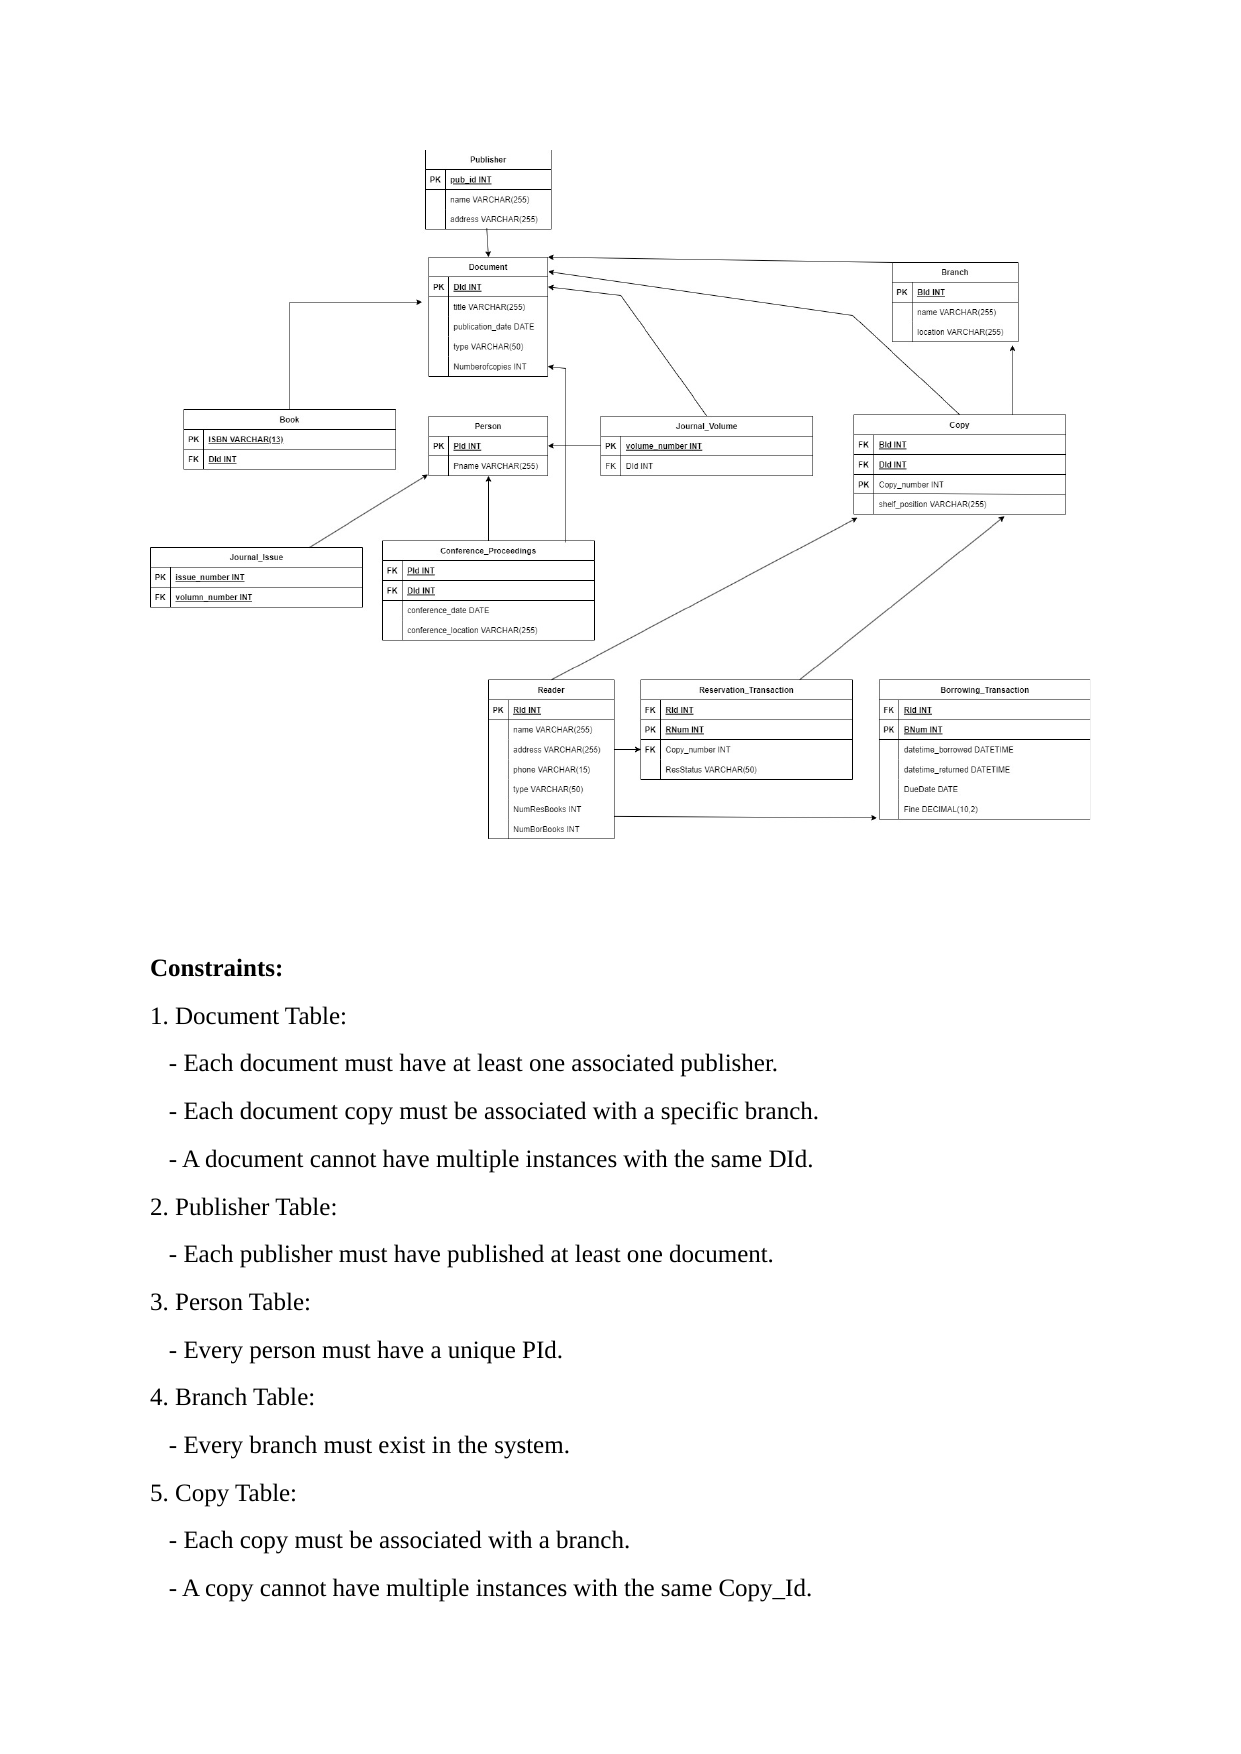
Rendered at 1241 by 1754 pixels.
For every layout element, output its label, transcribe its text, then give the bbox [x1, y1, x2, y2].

text 5. Copy Table: [150, 1478, 1090, 1507]
text 1. Document Table: [150, 1001, 1090, 1029]
text - Each document must have at least one associated publisher. [150, 1048, 1090, 1077]
text - A copy cannot have multiple instances with the same Copy_Id. [150, 1573, 1090, 1602]
text - Each copy must be associated with a branch. [150, 1526, 1090, 1554]
text - A document cannot have multiple instances with the same DId. [150, 1144, 1090, 1173]
text 2. Publisher Table: [150, 1192, 1090, 1220]
text Constraints: [150, 953, 1090, 982]
text - Every branch must exist in the system. [150, 1430, 1090, 1459]
text 3. Person Table: [150, 1287, 1090, 1316]
text - Each publisher must have published at least one document. [150, 1239, 1090, 1268]
text - Every person must have a unique PId. [150, 1335, 1090, 1363]
picture [150, 150, 1091, 839]
text 4. Branch Table: [150, 1382, 1090, 1411]
text - Each document copy must be associated with a specific branch. [150, 1096, 1090, 1125]
